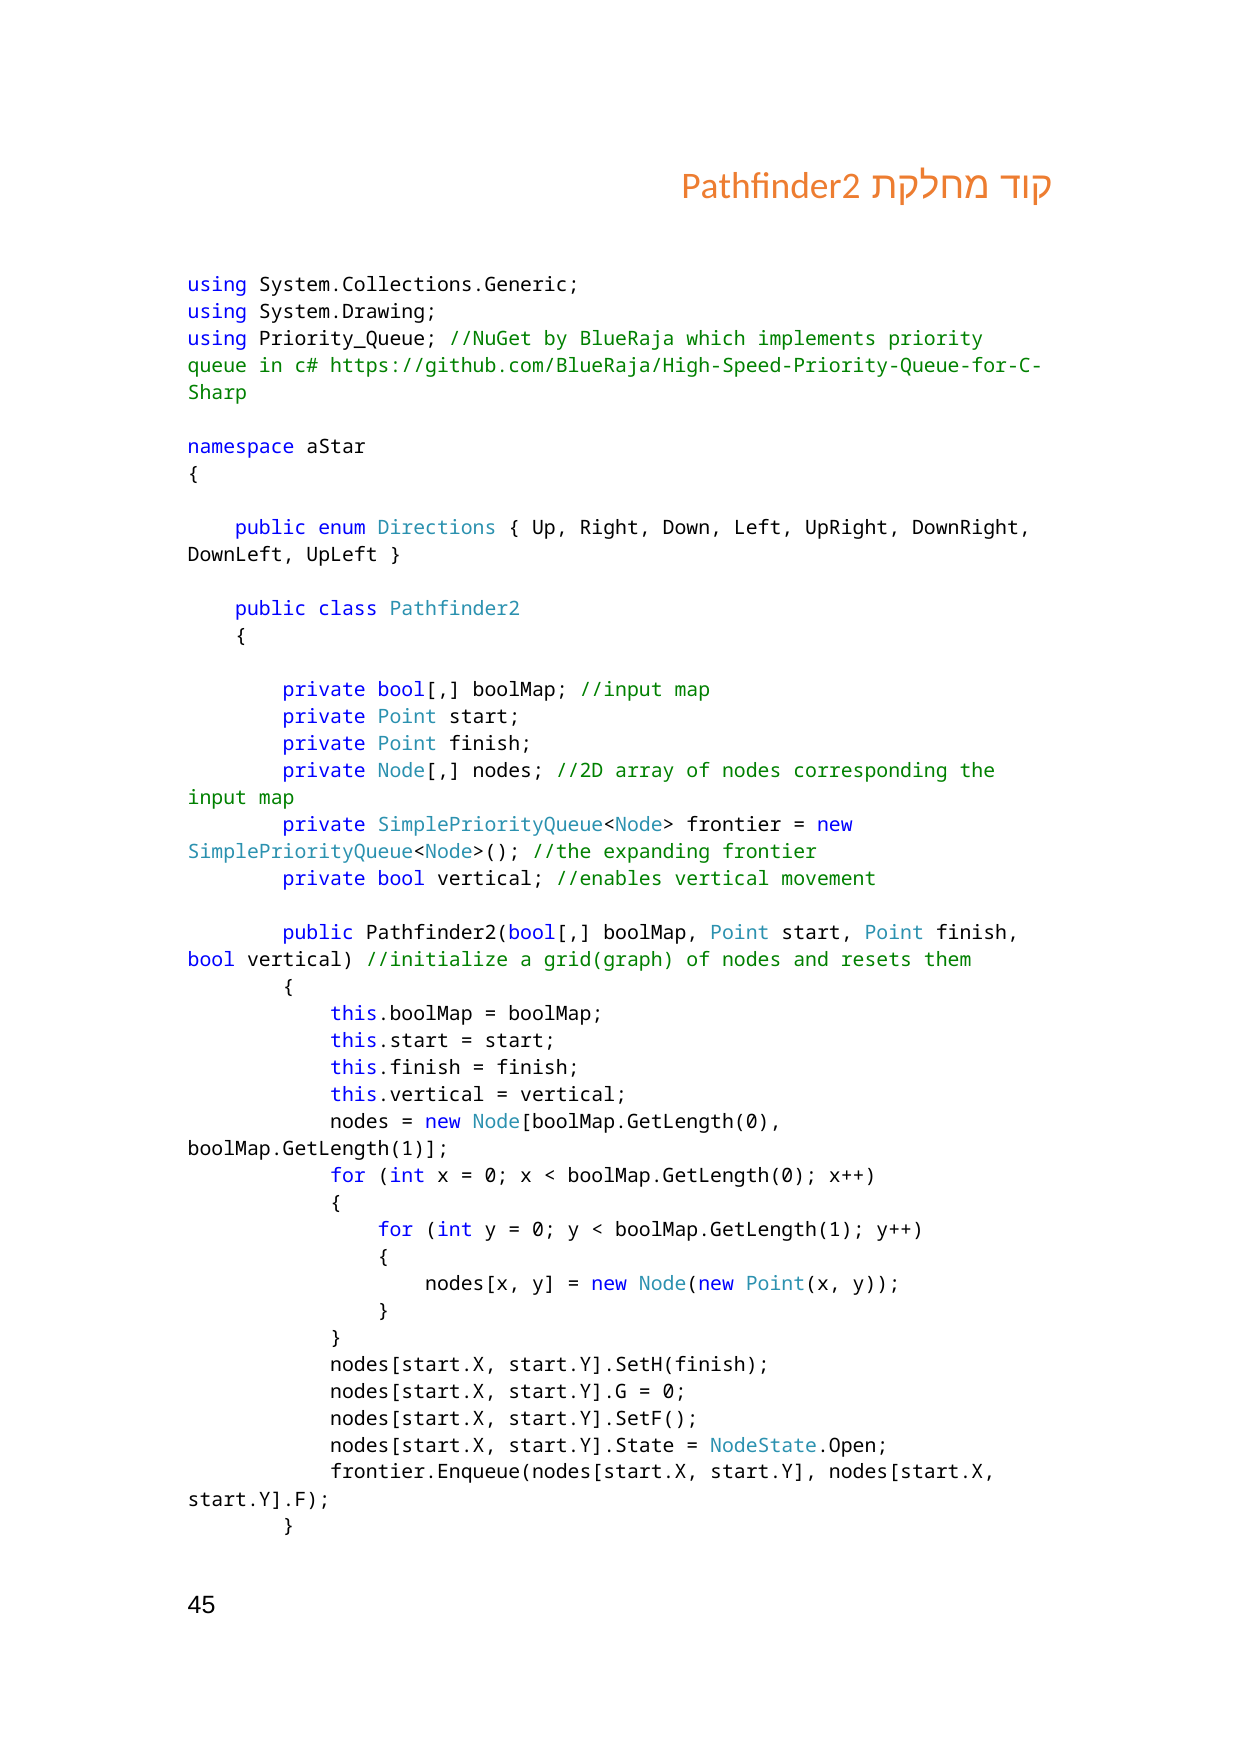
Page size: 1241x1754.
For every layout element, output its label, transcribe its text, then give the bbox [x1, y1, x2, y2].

text nodes = new Node[boolMap.GetLength(0), boolMap.GetLength(1)]; [187, 1107, 1053, 1161]
text this.start = start; [187, 1026, 1053, 1053]
text private bool[,] boolMap; //input map [187, 675, 1053, 702]
text nodes[x, y] = new Node(new Point(x, y)); [187, 1269, 1053, 1296]
text { [187, 1188, 1053, 1215]
text nodes[start.X, start.Y].SetH(finish); [187, 1350, 1053, 1377]
text private SimplePriorityQueue<Node> frontier = new SimplePriorityQueue<Node>(); //the expanding frontier [187, 810, 1053, 864]
text using Priority_Queue; //NuGet by BlueRaja which implements priority queue in c# https://github.com/BlueRaja/High-Speed-Priority-Queue-for-C-Sharp [187, 325, 1053, 406]
text { [187, 972, 1053, 999]
text private Point finish; [187, 729, 1053, 756]
text public class Pathfinder2 [187, 594, 1053, 621]
text public Pathfinder2(bool[,] boolMap, Point start, Point finish, bool vertical) //initialize a grid(graph) of nodes and resets them [187, 918, 1053, 972]
text nodes[start.X, start.Y].State = NodeState.Open; [187, 1431, 1053, 1458]
text nodes[start.X, start.Y].SetF(); [187, 1404, 1053, 1431]
text this.boolMap = boolMap; [187, 999, 1053, 1026]
text } [187, 1296, 1053, 1323]
text { [187, 621, 1053, 648]
text this.vertical = vertical; [187, 1080, 1053, 1107]
text frontier.Enqueue(nodes[start.X, start.Y], nodes[start.X, start.Y].F); [187, 1458, 1053, 1512]
subtitle קוד מחלקת Pathfinder2 [187, 162, 1053, 208]
text nodes[start.X, start.Y].G = 0; [187, 1377, 1053, 1404]
text } [187, 1323, 1053, 1350]
text public enum Directions { Up, Right, Down, Left, UpRight, DownRight, DownLeft, UpLeft } [187, 513, 1053, 567]
text private bool vertical; //enables vertical movement [187, 864, 1053, 891]
text for (int x = 0; x < boolMap.GetLength(0); x++) [187, 1161, 1053, 1188]
text this.finish = finish; [187, 1053, 1053, 1080]
text { [187, 1242, 1053, 1269]
text { [187, 459, 1053, 487]
text using System.Drawing; [187, 298, 1053, 325]
text } [187, 1512, 1053, 1539]
text private Node[,] nodes; //2D array of nodes corresponding the input map [187, 756, 1053, 810]
text using System.Collections.Generic; [187, 271, 1053, 298]
text for (int y = 0; y < boolMap.GetLength(1); y++) [187, 1215, 1053, 1242]
text private Point start; [187, 702, 1053, 729]
text namespace aStar [187, 433, 1053, 459]
